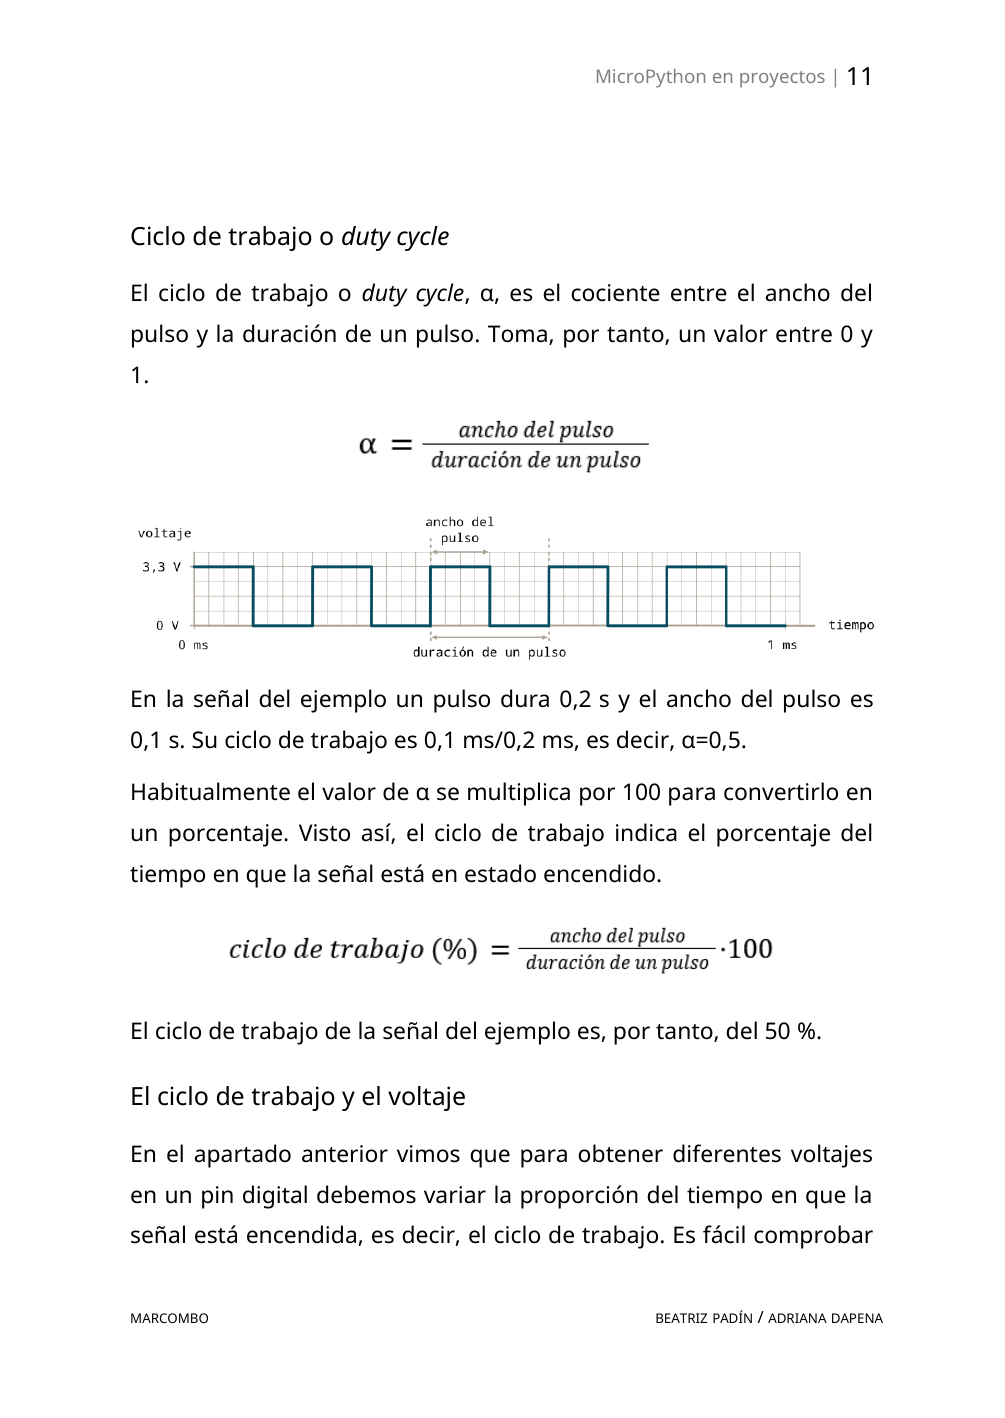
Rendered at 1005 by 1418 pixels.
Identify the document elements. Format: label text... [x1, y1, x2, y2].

text El ciclo de trabajo o duty cycle, α, es el cociente entre el ancho del pulso y la duración de un pulso. Toma, por tanto, un valor entre 0 y 1. [130, 277, 874, 390]
picture [226, 910, 778, 988]
picture [350, 411, 654, 480]
picture [129, 515, 883, 662]
text El ciclo de trabajo de la señal del ejemplo es, por tanto, del 50 %. [130, 1015, 874, 1046]
text En la señal del ejemplo un pulso dura 0,2 s y el ancho del pulso es 0,1 s. Su ciclo de trabajo es 0,1 ms/0,2 ms, es decir, α=0,5. [130, 683, 874, 755]
text Ciclo de trabajo o duty cycle [130, 218, 874, 252]
text El ciclo de trabajo y el voltaje [130, 1079, 874, 1113]
text Habitualmente el valor de α se multiplica por 100 para convertirlo en un porcentaje. Visto así, el ciclo de trabajo indica el porcentaje del tiempo en que la señal está en estado encendido. [130, 776, 874, 889]
